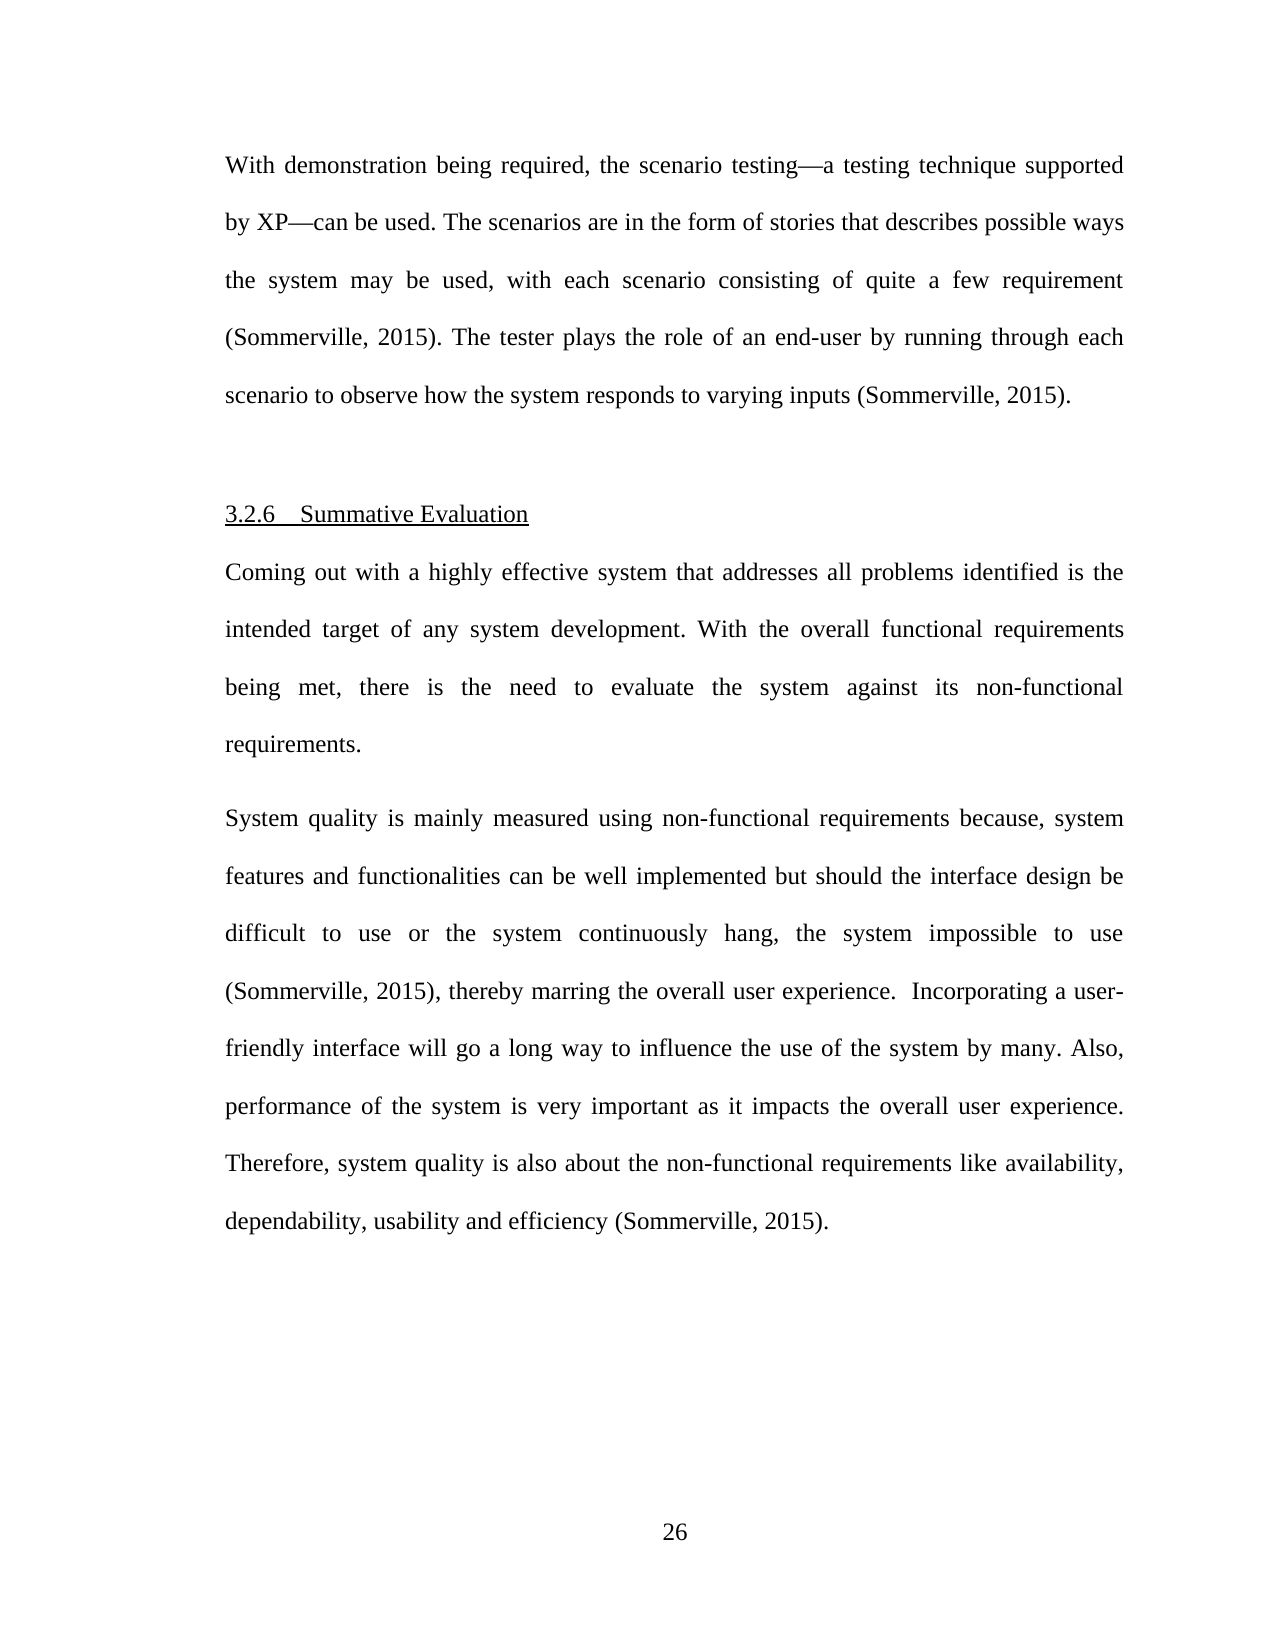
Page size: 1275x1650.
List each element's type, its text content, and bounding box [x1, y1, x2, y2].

text System quality is mainly measured using non-functional requirements because, system features and functionalities can be well implemented but should the interface design be difficult to use or the system continuously hang, the system impossible to use , thereby marring the overall user experience. Incorporating a user-friendly interface will go a long way to influence the use of the system by many. Also, performance of the system is very important as it impacts the overall user experience. Therefore, system quality is also about the non-functional requirements like availability, dependability, usability and efficiency . [225, 803, 1125, 1234]
subtitle Summative Evaluation [225, 499, 1125, 528]
text With demonstration being required, the scenario testing—a testing technique supported by XP—can be used. The scenarios are in the form of stories that describes possible ways the system may be used, with each scenario consisting of quite a few requirement . The tester plays the role of an end-user by running through each scenario to observe how the system responds to varying inputs . [225, 150, 1125, 409]
text Coming out with a highly effective system that addresses all problems identified is the intended target of any system development. With the overall functional requirements being met, there is the need to evaluate the system against its non-functional requirements. [225, 557, 1125, 758]
